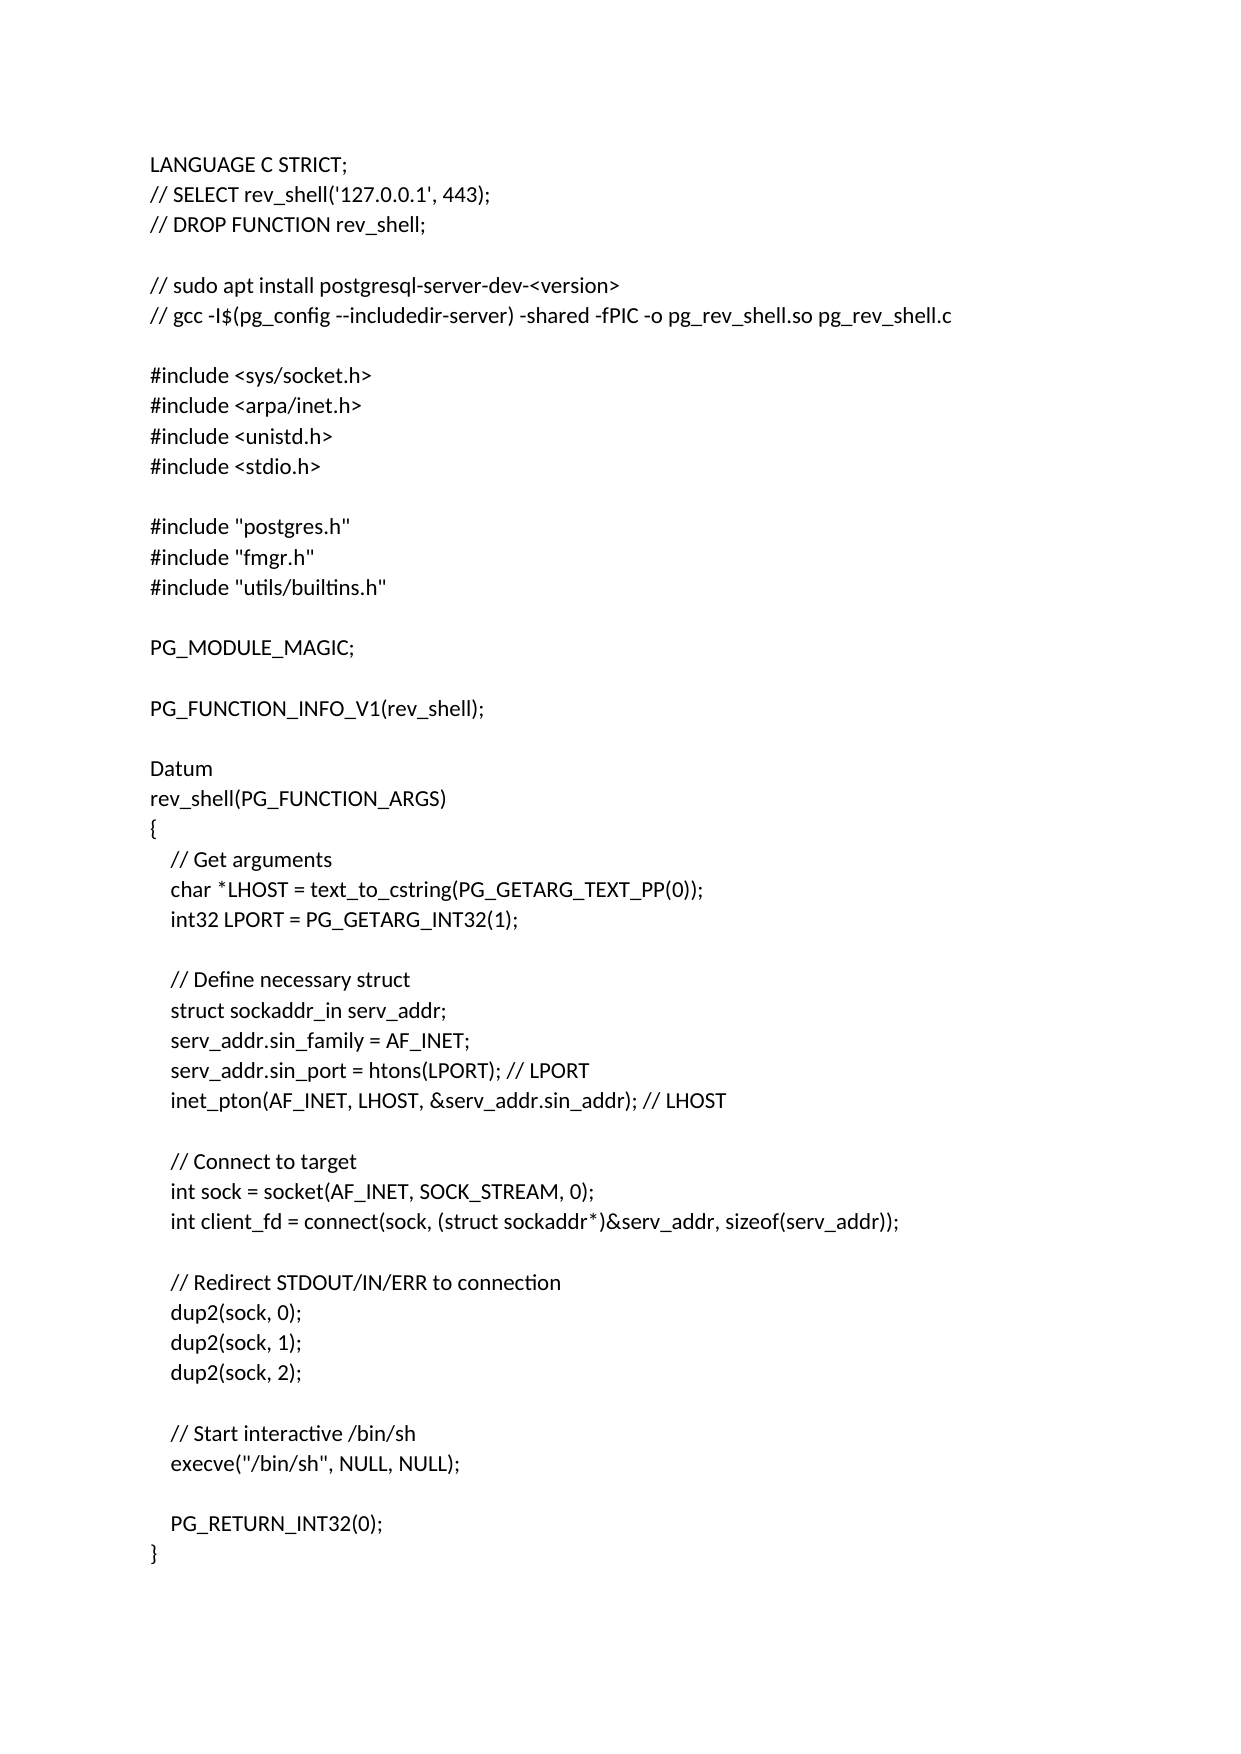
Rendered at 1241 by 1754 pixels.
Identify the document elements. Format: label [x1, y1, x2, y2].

text [150, 150, 1090, 1598]
